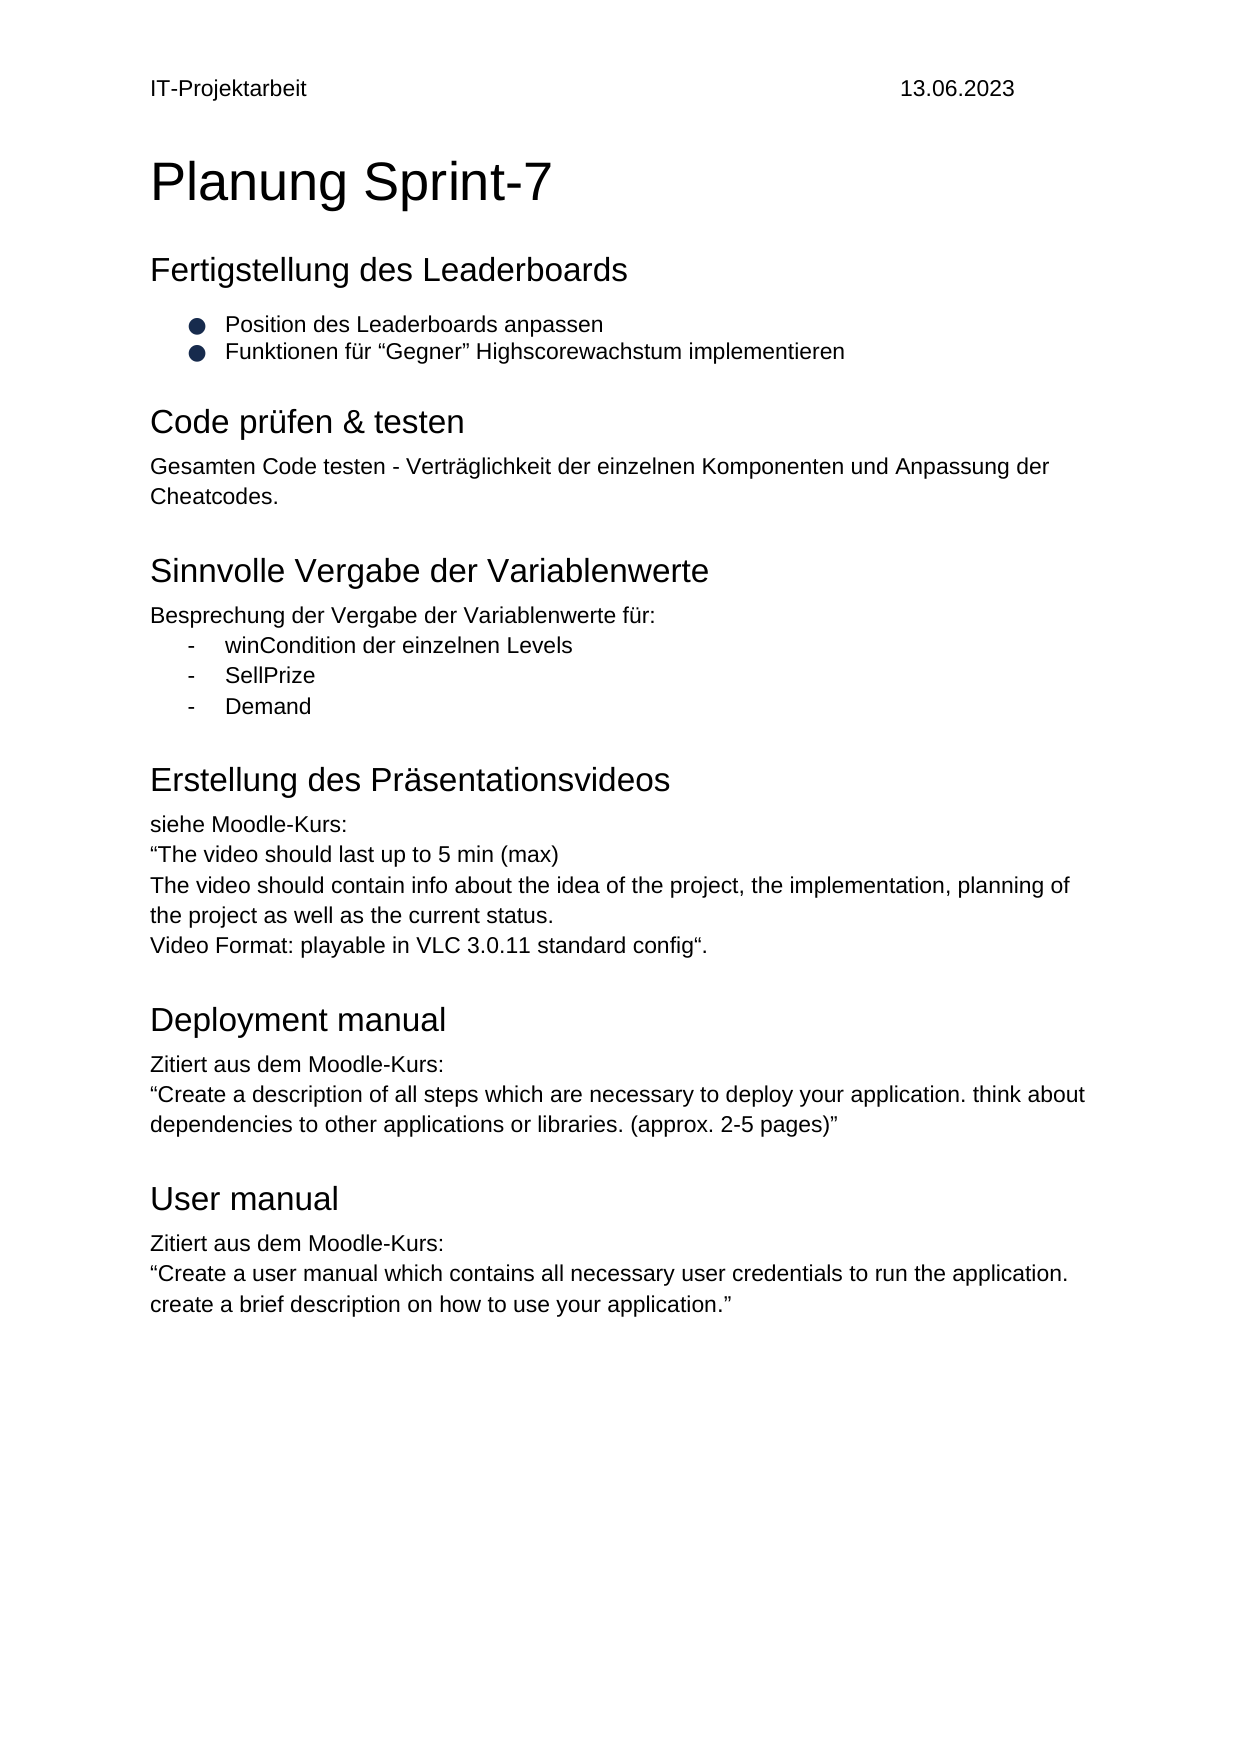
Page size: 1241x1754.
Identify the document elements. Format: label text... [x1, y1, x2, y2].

text Zitiert aus dem Moodle-Kurs: [150, 1051, 1090, 1077]
list Position des Leaderboards anpassen [187, 311, 1090, 338]
text “Create a description of all steps which are necessary to deploy your application. think about dependencies to other applications or libraries. (approx. 2-5 pages)” [150, 1081, 1090, 1137]
text Besprechung der Vergabe der Variablenwerte für: [150, 602, 1090, 628]
text Gesamten Code testen - Verträglichkeit der einzelnen Komponenten und Anpassung der Cheatcodes. [150, 453, 1090, 510]
subtitle Deployment manual [150, 1000, 1090, 1038]
text siehe Moodle-Kurs: [150, 811, 1090, 838]
subtitle User manual [150, 1179, 1090, 1217]
subtitle Erstellung des Präsentationsvideos [150, 760, 1090, 799]
list Demand [187, 693, 1090, 719]
text “The video should last up to 5 min (max) [150, 841, 1090, 868]
list Funktionen für “Gegner” Highscorewachstum implementieren [187, 338, 1090, 365]
text The video should contain info about the idea of the project, the implementation, planning of the project as well as the current status. [150, 872, 1090, 928]
list winCondition der einzelnen Levels [187, 632, 1090, 658]
text Zitiert aus dem Moodle-Kurs: [150, 1230, 1090, 1256]
subtitle Sinnvolle Vergabe der Variablenwerte [150, 551, 1090, 589]
title Planung Sprint-7 [150, 150, 1090, 212]
text Video Format: playable in VLC 3.0.11 standard config“. [150, 932, 1090, 958]
text “Create a user manual which contains all necessary user credentials to run the application. create a brief description on how to use your application.” [150, 1260, 1090, 1318]
subtitle Fertigstellung des Leaderboards [150, 250, 1090, 288]
subtitle Code prüfen & testen [150, 402, 1090, 441]
list SellPrize [187, 662, 1090, 689]
